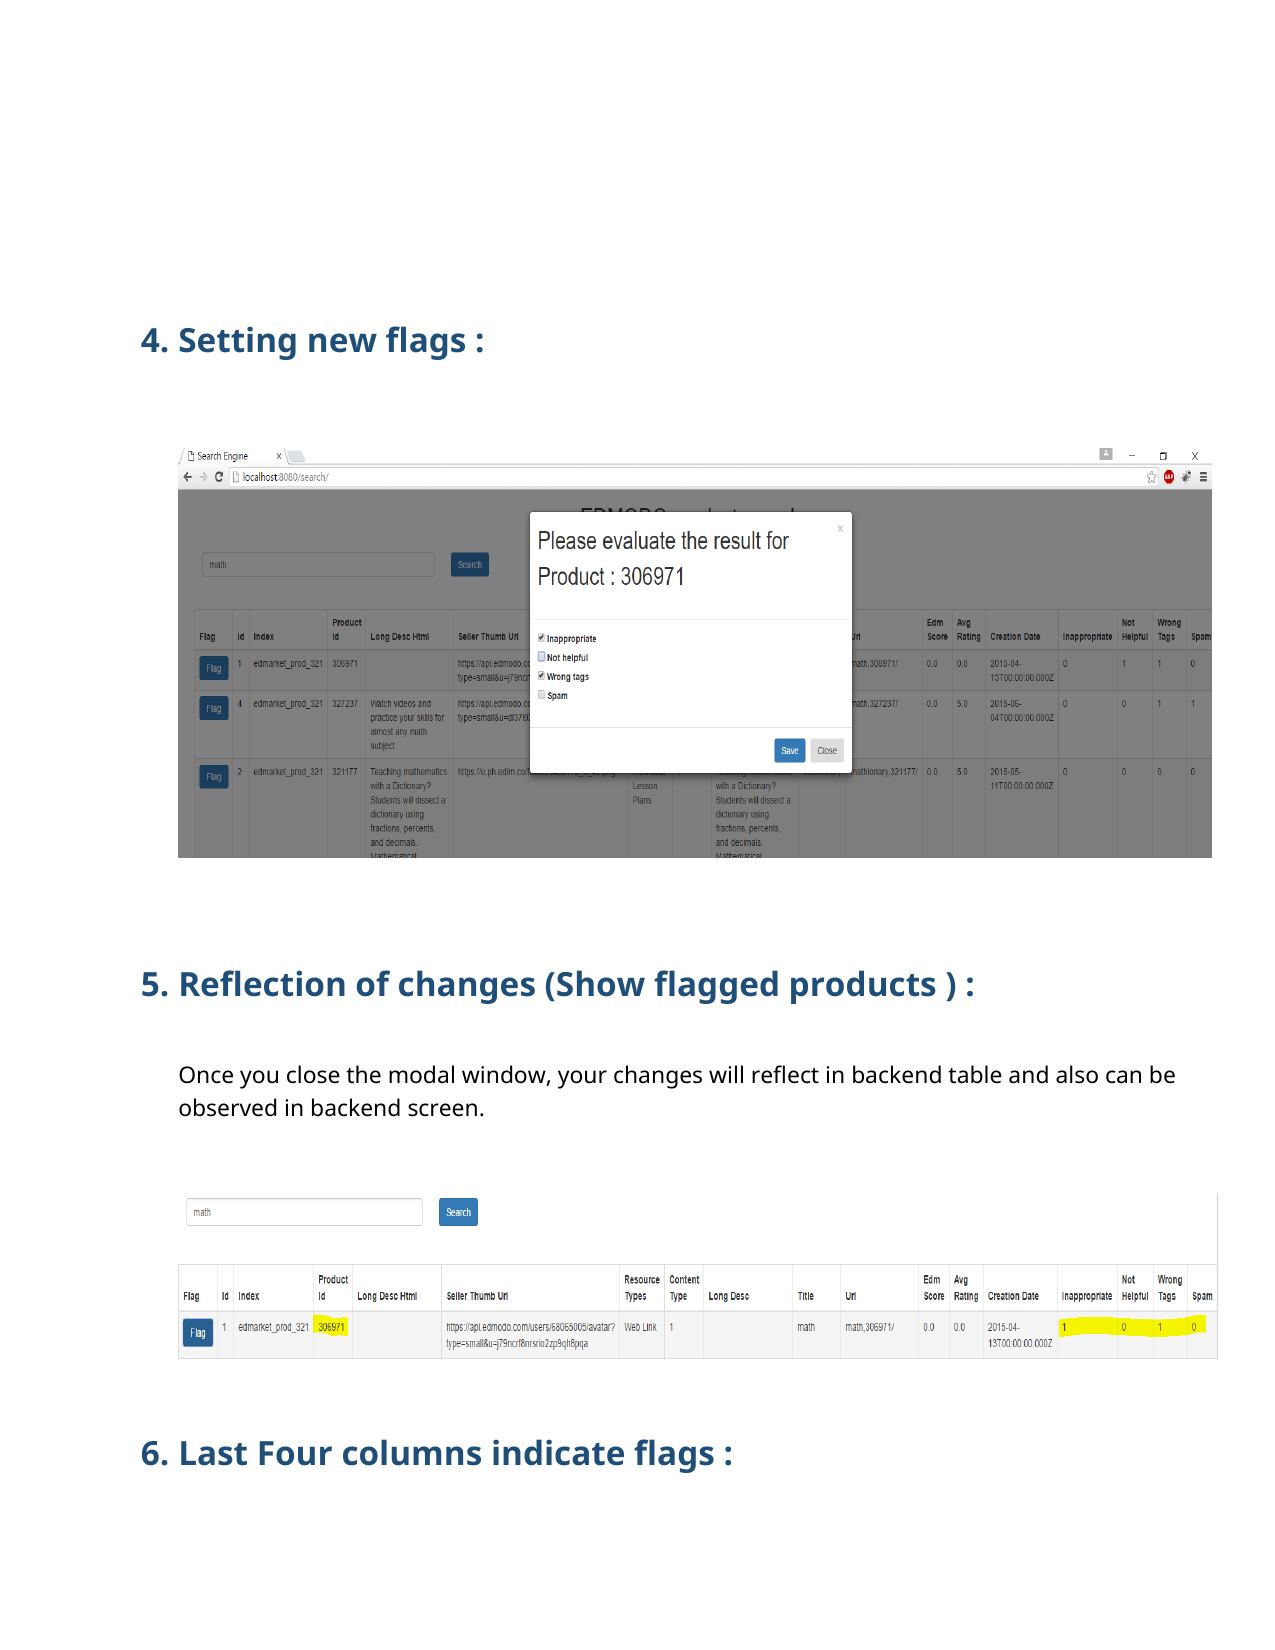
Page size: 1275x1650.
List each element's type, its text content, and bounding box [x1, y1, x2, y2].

list Once you close the modal window, your changes will reflect in backend table and also can be observed in backend screen. [178, 1059, 1209, 1124]
list Last Four columns indicate flags : [141, 1430, 1209, 1475]
list Setting new flags : [141, 317, 1209, 362]
list Reflection of changes (Show flagged products ) : [141, 961, 1209, 1006]
picture [178, 1193, 1219, 1360]
picture [178, 448, 1212, 858]
